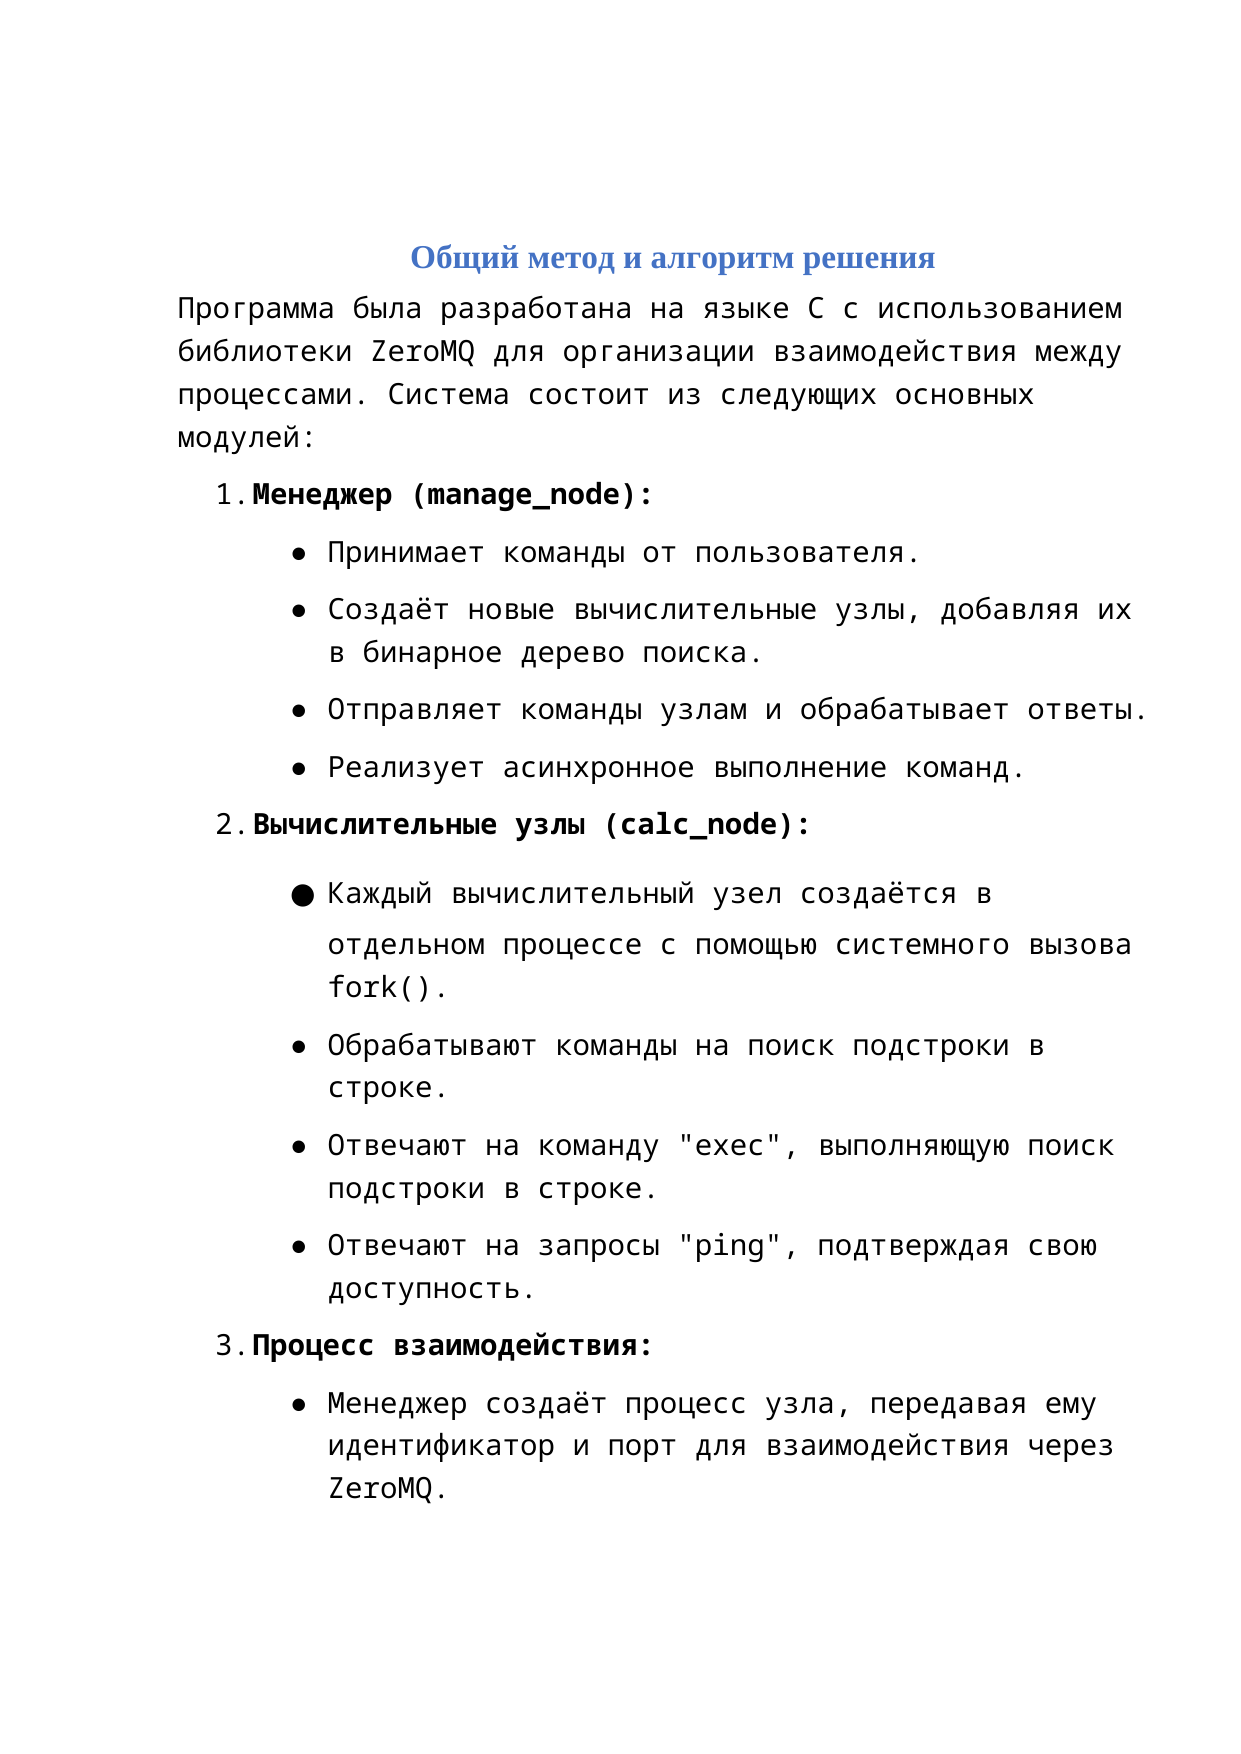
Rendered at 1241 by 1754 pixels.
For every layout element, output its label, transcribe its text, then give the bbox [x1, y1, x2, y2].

list Каждый вычислительный узел создаётся в отдельном процессе с помощью системного вызова fork(). [290, 861, 1152, 1006]
list Отвечают на запросы "ping", подтверждая свою доступность. [290, 1224, 1152, 1307]
list Обрабатывают команды на поиск подстроки в строке. [290, 1024, 1152, 1106]
list Процесс взаимодействия: [215, 1324, 1152, 1364]
list Вычислительные узлы (calc_node): [215, 803, 1152, 843]
text Программа была разработана на языке C с использованием библиотеки ZeroMQ для организации взаимодействия между процессами. Система состоит из следующих основных модулей: [177, 288, 1152, 456]
list Реализует асинхронное выполнение команд. [290, 746, 1152, 786]
list Менеджер (manage_node): [215, 473, 1152, 513]
list Менеджер создаёт процесс узла, передавая ему идентификатор и порт для взаимодействия через ZeroMQ. [290, 1382, 1152, 1507]
subtitle Общий метод и алгоритм решения [195, 237, 1134, 275]
list Отправляет команды узлам и обрабатывает ответы. [290, 688, 1152, 728]
list Отвечают на команду "exec", выполняющую поиск подстроки в строке. [290, 1124, 1152, 1207]
list Принимает команды от пользователя. [290, 531, 1152, 571]
list Создаёт новые вычислительные узлы, добавляя их в бинарное дерево поиска. [290, 588, 1152, 671]
